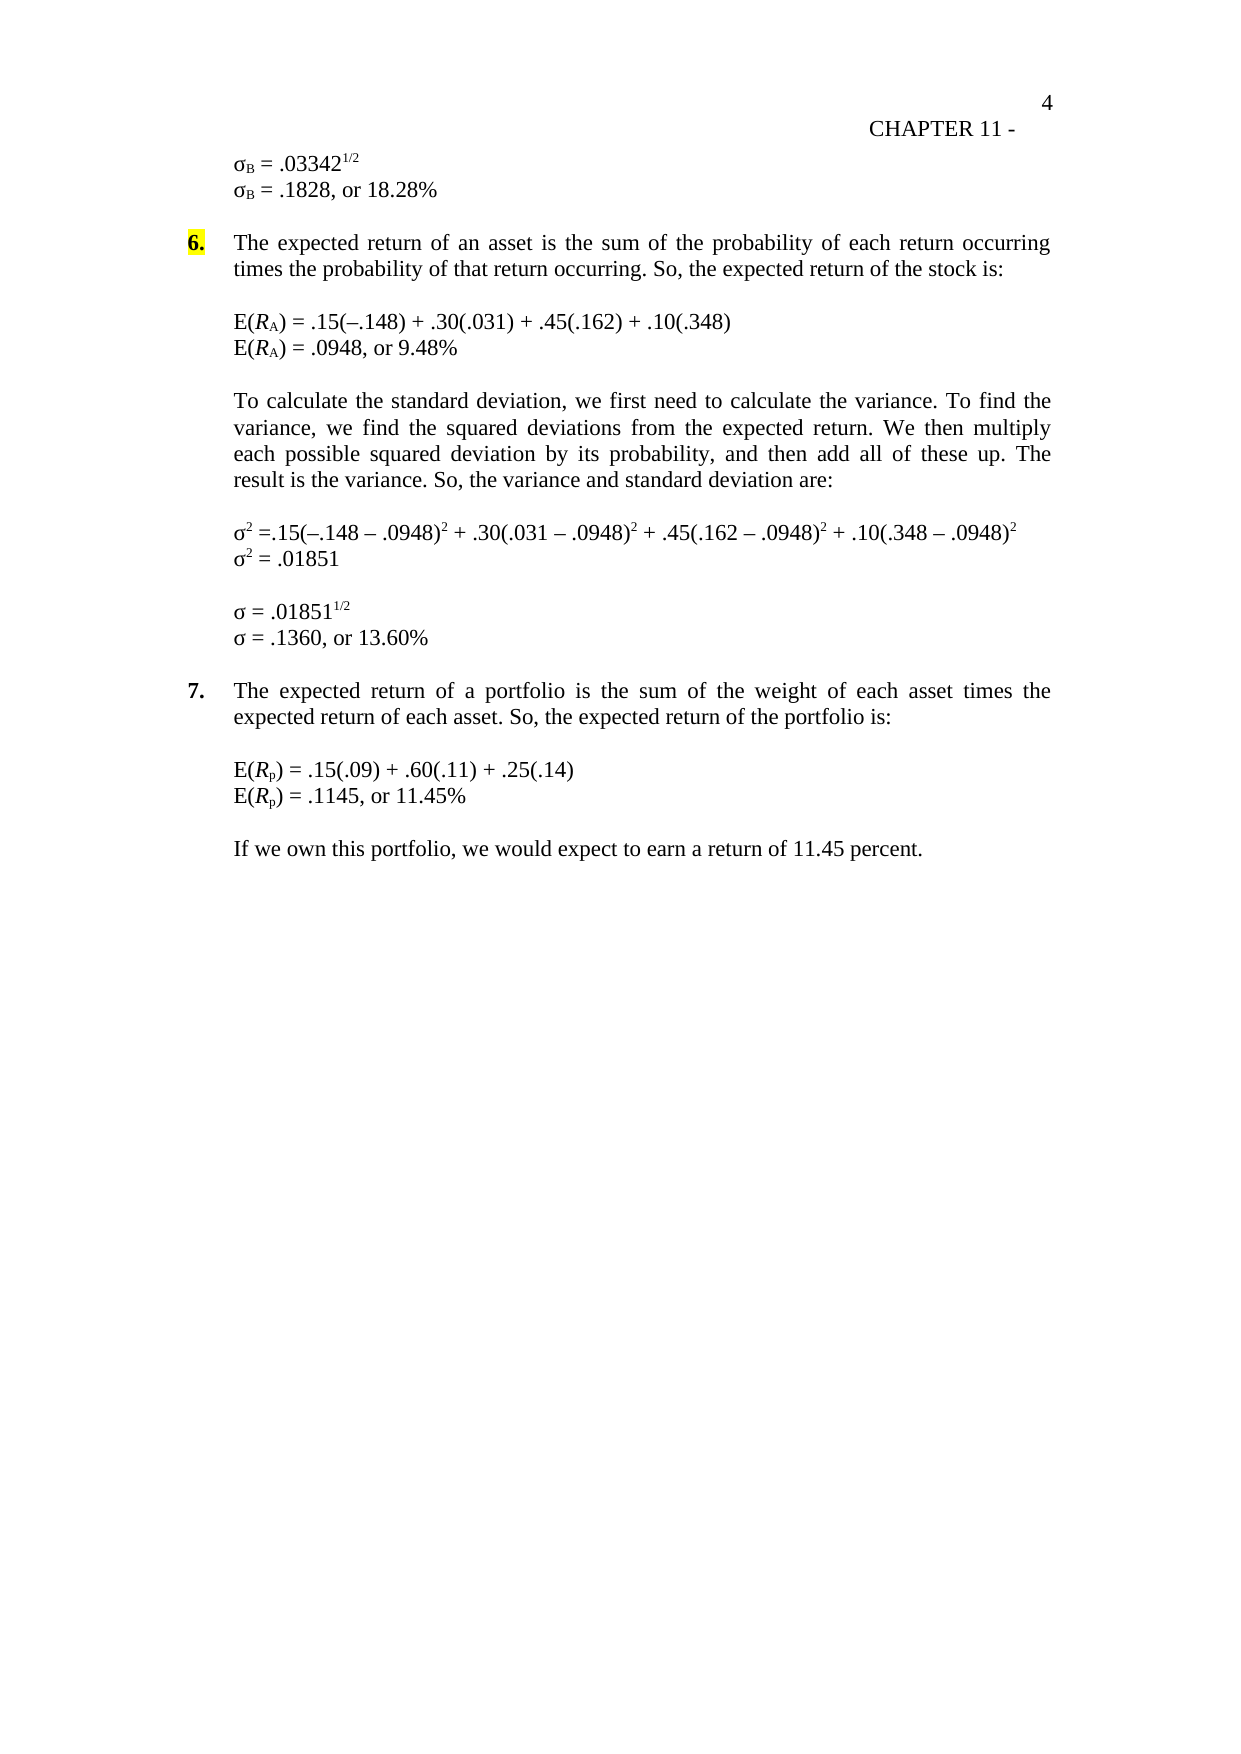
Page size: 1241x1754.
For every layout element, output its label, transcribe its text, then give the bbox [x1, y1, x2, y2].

text σB = .1828, or 18.28% [187, 176, 1090, 203]
text E(Rp) = .1145, or 11.45% [187, 782, 1053, 809]
text σ = .018511/2 [187, 598, 1053, 624]
text σ = .1360, or 13.60% [187, 624, 1053, 651]
text 7. The expected return of a portfolio is the sum of the weight of each asset times the expected return of each asset. So, the expected return of the portfolio is: [187, 677, 1053, 730]
text E(RA) = .15(–.148) + .30(.031) + .45(.162) + .10(.348) [187, 308, 1053, 334]
text 6. The expected return of an asset is the sum of the probability of each return occurring times the probability of that return occurring. So, the expected return of the stock is: [187, 229, 1053, 282]
text σ2 =.15(–.148 – .0948)2 + .30(.031 – .0948)2 + .45(.162 – .0948)2 + .10(.348 – .0948)2 [187, 519, 1053, 545]
text E(Rp) = .15(.09) + .60(.11) + .25(.14) [187, 756, 1053, 782]
text σ2 = .01851 [187, 545, 1053, 572]
text If we own this portfolio, we would expect to earn a return of 11.45 percent. [187, 835, 1053, 862]
text To calculate the standard deviation, we first need to calculate the variance. To find the variance, we find the squared deviations from the expected return. We then multiply each possible squared deviation by its probability, and then add all of these up. The result is the variance. So, the variance and standard deviation are: [187, 387, 1053, 493]
text σB = .033421/2 [187, 150, 1090, 176]
text E(RA) = .0948, or 9.48% [187, 334, 1053, 361]
